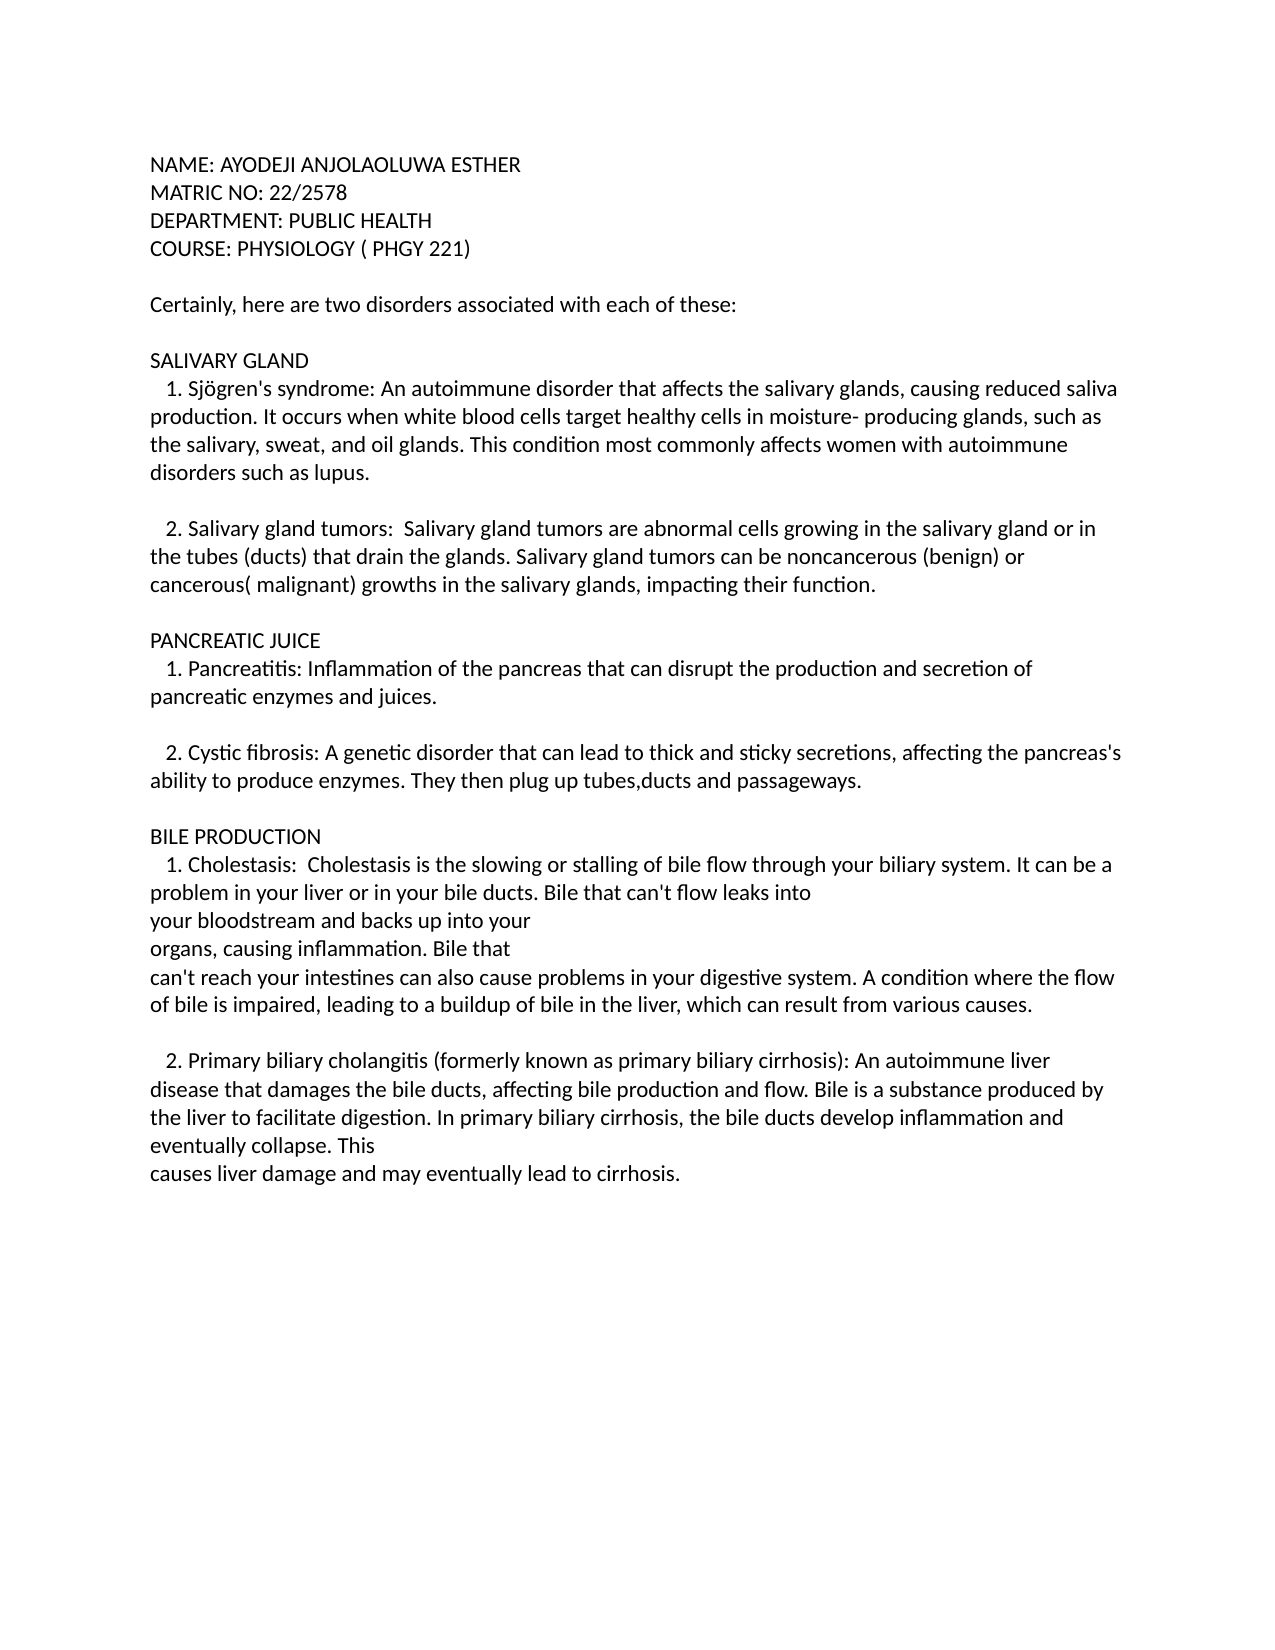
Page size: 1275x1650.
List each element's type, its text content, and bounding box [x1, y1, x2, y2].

text 1. Cholestasis: Cholestasis is the slowing or stalling of bile flow through your biliary system. It can be a problem in your liver or in your bile ducts. Bile that can't flow leaks into [150, 851, 1125, 907]
text COURSE: PHYSIOLOGY ( PHGY 221) [150, 234, 1125, 262]
text organs, causing inflammation. Bile that [150, 934, 1125, 963]
text 1. Pancreatitis: Inflammation of the pancreas that can disrupt the production and secretion of pancreatic enzymes and juices. [150, 654, 1125, 710]
text PANCREATIC JUICE [150, 626, 1125, 654]
text 2. Primary biliary cholangitis (formerly known as primary biliary cirrhosis): An autoimmune liver disease that damages the bile ducts, affecting bile production and flow. Bile is a substance produced by the liver to facilitate digestion. In primary biliary cirrhosis, the bile ducts develop inflammation and eventually collapse. This [150, 1047, 1125, 1159]
text Certainly, here are two disorders associated with each of these: [150, 290, 1125, 318]
text DEPARTMENT: PUBLIC HEALTH [150, 206, 1125, 234]
text your bloodstream and backs up into your [150, 907, 1125, 934]
text NAME: AYODEJI ANJOLAOLUWA ESTHER [150, 150, 1125, 178]
text BILE PRODUCTION [150, 822, 1125, 851]
text can't reach your intestines can also cause problems in your digestive system. A condition where the flow of bile is impaired, leading to a buildup of bile in the liver, which can result from various causes. [150, 963, 1125, 1019]
text causes liver damage and may eventually lead to cirrhosis. [150, 1159, 1125, 1187]
text SALIVARY GLAND [150, 346, 1125, 374]
text 2. Cystic fibrosis: A genetic disorder that can lead to thick and sticky secretions, affecting the pancreas's ability to produce enzymes. They then plug up tubes,ducts and passageways. [150, 738, 1125, 794]
text 2. Salivary gland tumors: Salivary gland tumors are abnormal cells growing in the salivary gland or in the tubes (ducts) that drain the glands. Salivary gland tumors can be noncancerous (benign) or cancerous( malignant) growths in the salivary glands, impacting their function. [150, 514, 1125, 598]
text MATRIC NO: 22/2578 [150, 178, 1125, 206]
text 1. Sjögren's syndrome: An autoimmune disorder that affects the salivary glands, causing reduced saliva production. It occurs when white blood cells target healthy cells in moisture- producing glands, such as the salivary, sweat, and oil glands. This condition most commonly affects women with autoimmune disorders such as lupus. [150, 374, 1125, 486]
